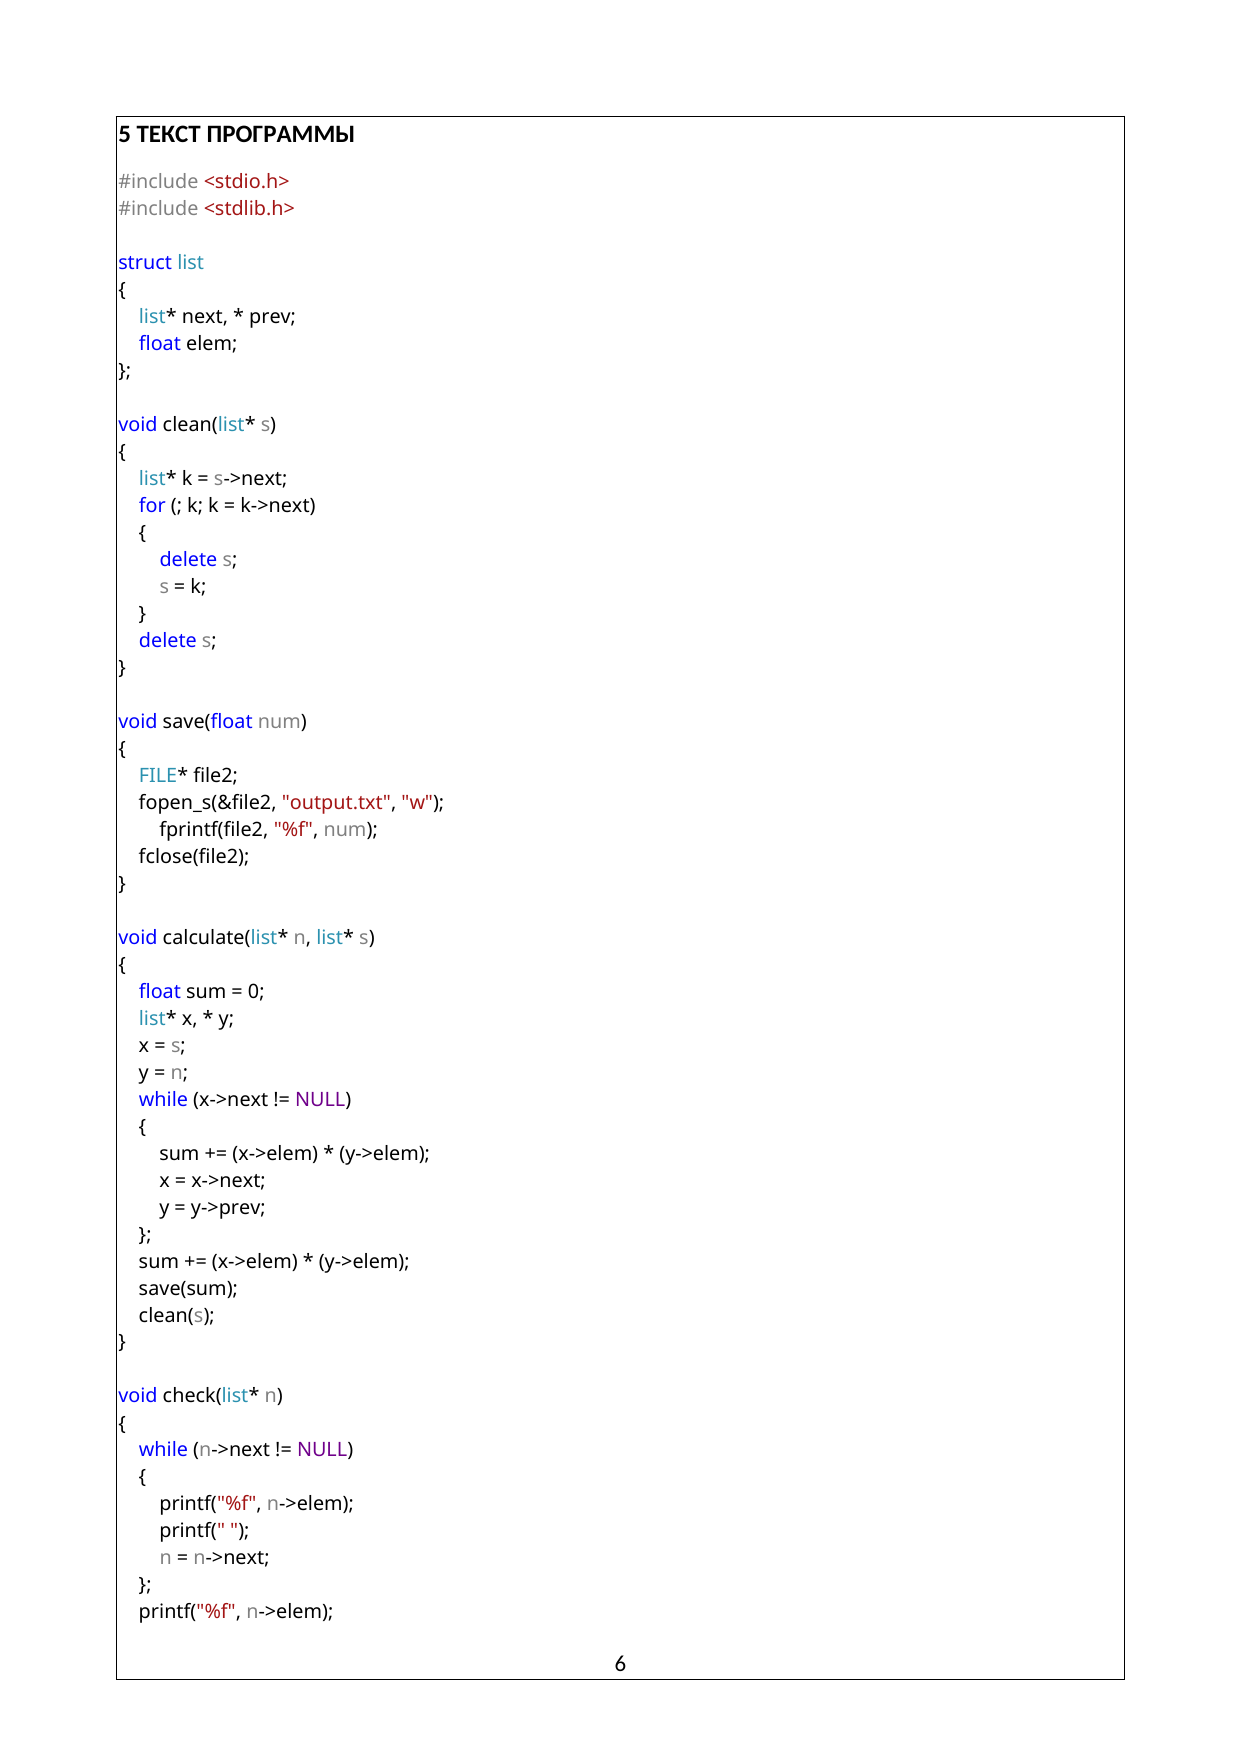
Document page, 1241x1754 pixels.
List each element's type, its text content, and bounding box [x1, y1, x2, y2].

text printf(" "); [118, 1517, 1122, 1544]
text sum += (x->elem) * (y->elem); [118, 1139, 1122, 1166]
text void clean(list* s) [118, 411, 1122, 437]
text printf("%f", n->elem); [118, 1490, 1122, 1517]
text void check(list* n) [118, 1382, 1122, 1409]
text x = x->next; [118, 1166, 1122, 1193]
text }; [118, 1220, 1122, 1247]
text list* next, * prev; [118, 303, 1122, 329]
text clean(s); [118, 1301, 1122, 1328]
text float sum = 0; [118, 977, 1122, 1004]
text save(sum); [118, 1274, 1122, 1301]
text float elem; [118, 329, 1122, 357]
text } [118, 869, 1122, 896]
text } [118, 599, 1122, 626]
text while (n->next != NULL) [118, 1436, 1122, 1463]
text void save(float num) [118, 707, 1122, 734]
text { [118, 518, 1122, 545]
text { [118, 1409, 1122, 1436]
text y = n; [118, 1058, 1122, 1085]
text s = k; [118, 572, 1122, 599]
text x = s; [118, 1031, 1122, 1058]
text delete s; [118, 545, 1122, 572]
text delete s; [118, 626, 1122, 653]
text y = y->prev; [118, 1193, 1122, 1220]
text }; [118, 357, 1122, 383]
text sum += (x->elem) * (y->elem); [118, 1247, 1122, 1274]
text #include <stdio.h> [118, 168, 1122, 195]
text n = n->next; [118, 1544, 1122, 1571]
text { [118, 276, 1122, 303]
text { [118, 437, 1122, 464]
text 5 ТЕКСТ ПРОГРАММЫ [118, 118, 1122, 149]
text fclose(file2); [118, 842, 1122, 869]
text fopen_s(&file2, "output.txt", "w"); [118, 788, 1122, 815]
text FILE* file2; [118, 761, 1122, 788]
text } [118, 653, 1122, 680]
text struct list [118, 249, 1122, 276]
text while (x->next != NULL) [118, 1085, 1122, 1112]
text { [118, 1463, 1122, 1490]
text void calculate(list* n, list* s) [118, 923, 1122, 950]
text } [118, 1328, 1122, 1355]
text fprintf(file2, "%f", num); [118, 815, 1122, 842]
text { [118, 734, 1122, 761]
text }; [118, 1571, 1122, 1598]
text list* x, * y; [118, 1004, 1122, 1031]
text { [118, 1112, 1122, 1139]
text printf("%f", n->elem); [118, 1598, 1122, 1624]
text list* k = s->next; [118, 464, 1122, 491]
text #include <stdlib.h> [118, 195, 1122, 222]
text for (; k; k = k->next) [118, 491, 1122, 518]
text { [118, 950, 1122, 977]
